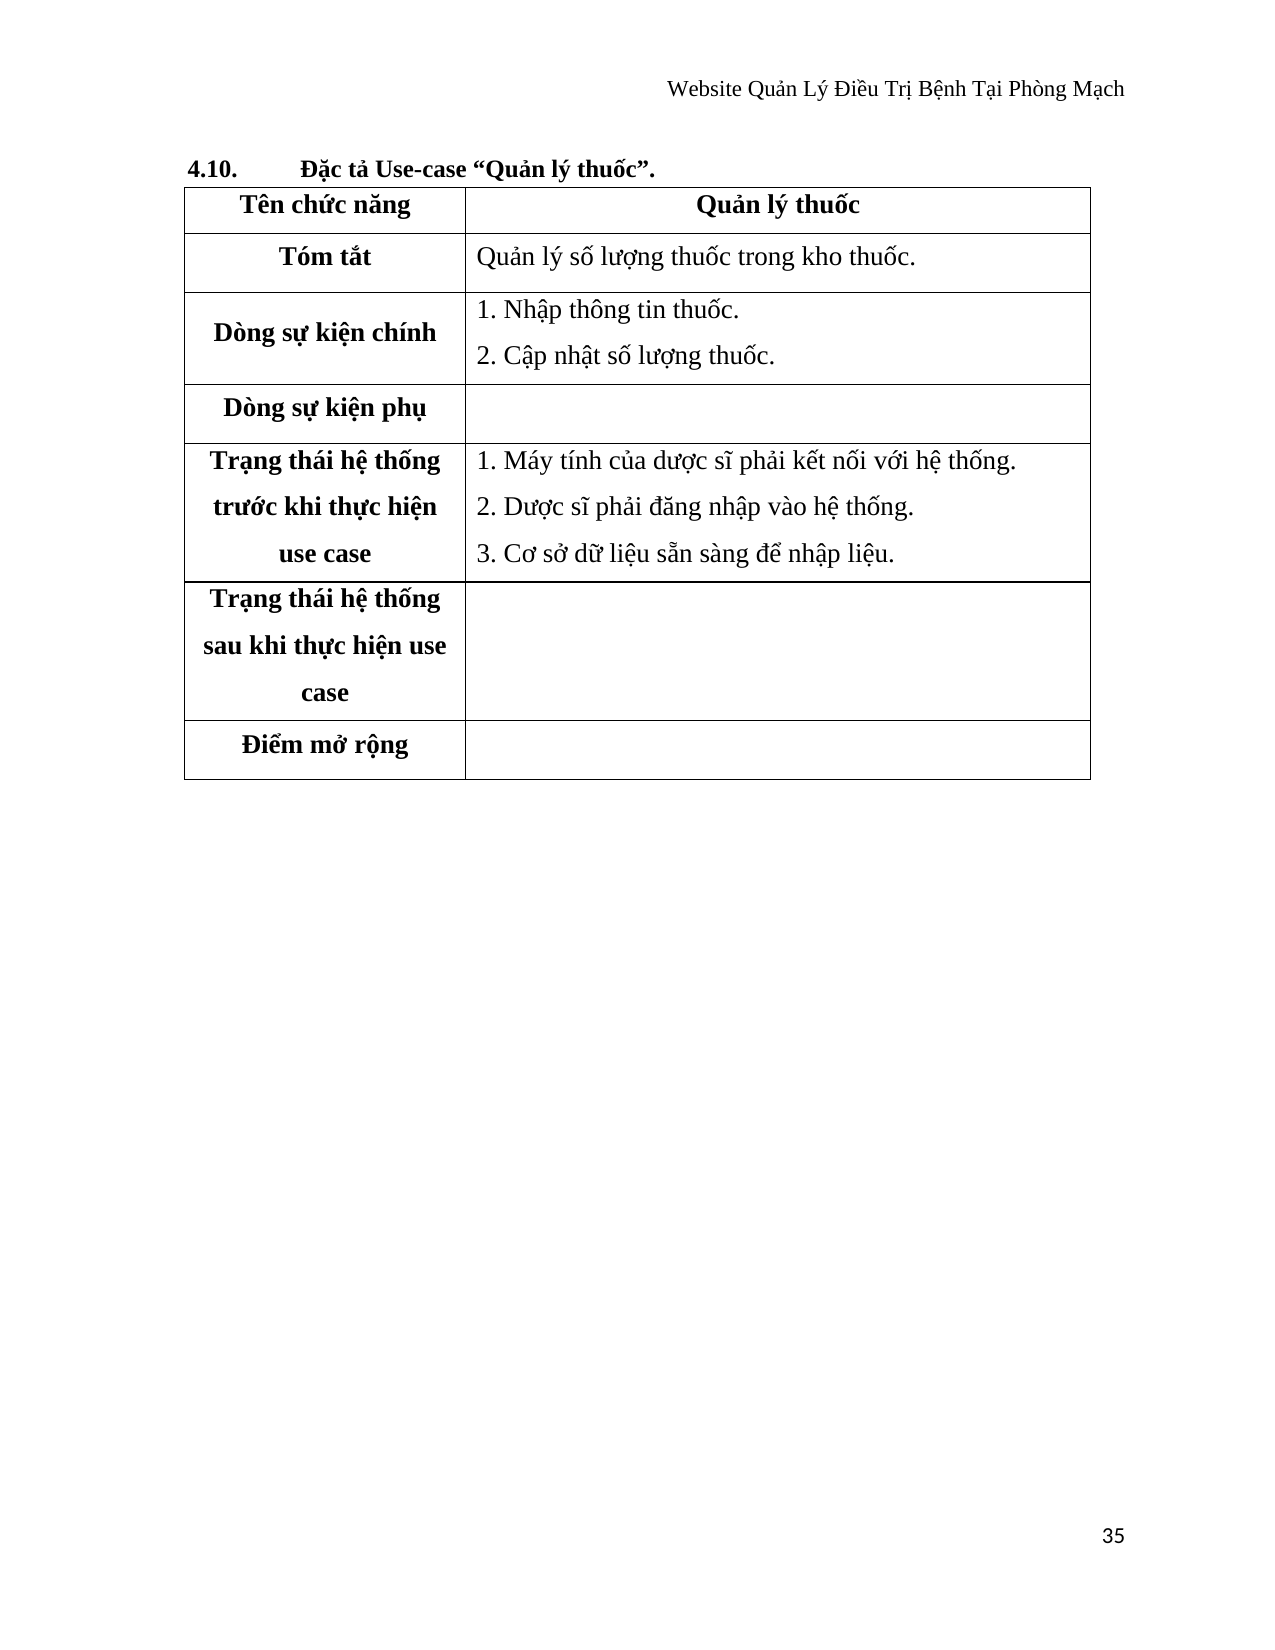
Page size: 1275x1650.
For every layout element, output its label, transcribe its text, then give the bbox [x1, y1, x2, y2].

table_cell Quản lý số lượng thuốc trong kho thuốc. [466, 234, 1090, 292]
table_cell [466, 385, 1090, 443]
table_cell Dòng sự kiện phụ [185, 385, 465, 443]
table_cell 1. Máy tính của dược sĩ phải kết nối với hệ thống. 2. Dược sĩ phải đăng nhập vào hệ thống. 3. Cơ sở dữ liệu sẵn sàng để nhập liệu. [466, 444, 1090, 581]
table_header Tên chức năng [185, 188, 465, 232]
table_header Quản lý thuốc [466, 188, 1090, 232]
table_cell [466, 721, 1090, 779]
table_cell [466, 583, 1090, 720]
table_cell Tóm tắt [185, 234, 465, 292]
table_cell Trạng thái hệ thống trước khi thực hiện use case [185, 444, 465, 581]
table_cell 1. Nhập thông tin thuốc. 2. Cập nhật số lượng thuốc. [466, 293, 1090, 384]
subtitle Đặc tả Use-case “Quản lý thuốc”. [187, 154, 1125, 183]
table_cell Dòng sự kiện chính [185, 293, 465, 384]
table_cell Trạng thái hệ thống sau khi thực hiện use case [185, 583, 465, 720]
table_cell Điểm mở rộng [185, 721, 465, 779]
